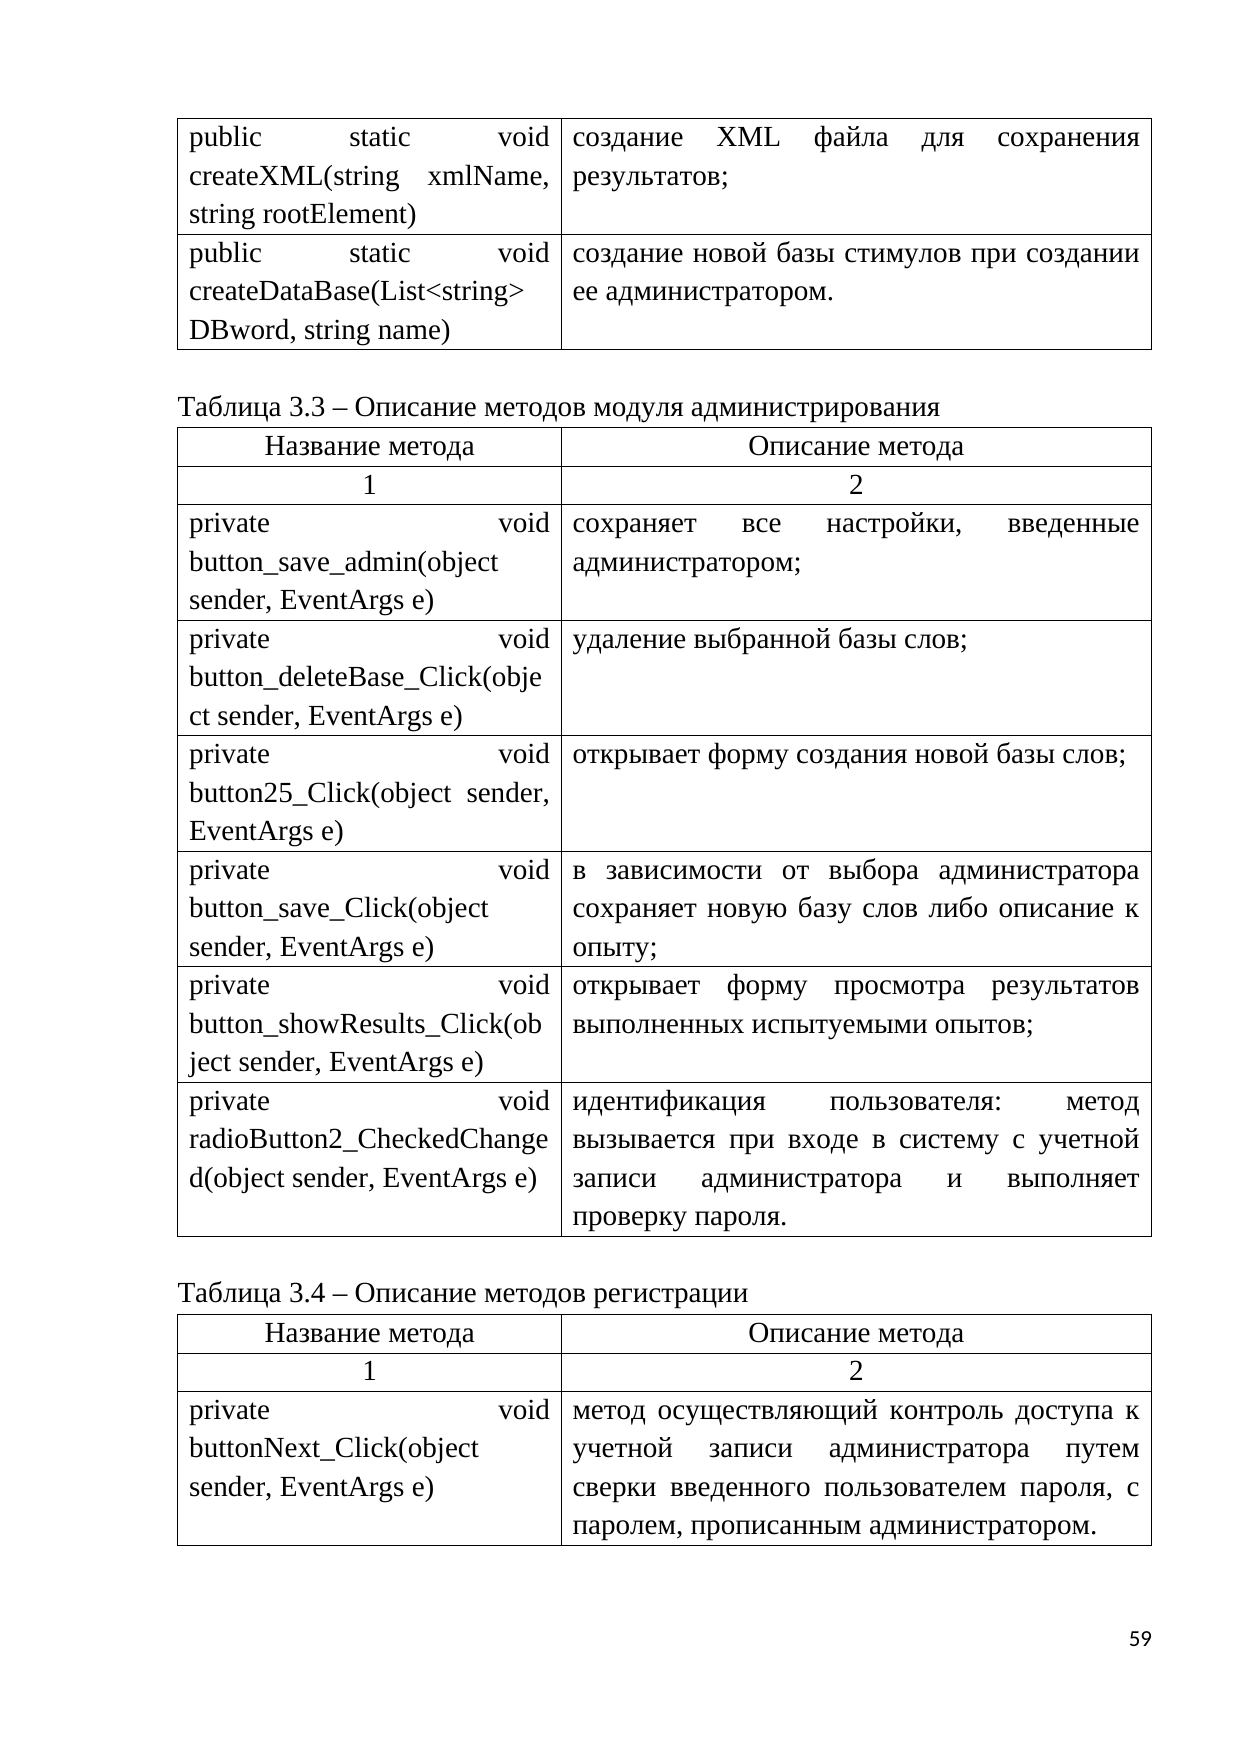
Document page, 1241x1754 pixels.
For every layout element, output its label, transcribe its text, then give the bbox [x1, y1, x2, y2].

table_cell 2 [562, 467, 1151, 504]
table_cell 2 [562, 1354, 1151, 1391]
table_cell 1 [178, 467, 561, 504]
table_cell private void buttonNext_Click(object sender, EventArgs e) [178, 1392, 561, 1545]
table_cell создание XML файла для сохранения результатов; [562, 119, 1151, 234]
table_cell private void button_save_admin(object sender, EventArgs e) [178, 505, 561, 620]
table_header Название метода [178, 1315, 561, 1352]
table_cell открывает форму создания новой базы слов; [562, 736, 1151, 851]
table_cell сохраняет все настройки, введенные администратором; [562, 505, 1151, 620]
table_cell создание новой базы стимулов при создании ее администратором. [562, 235, 1151, 349]
table_cell private void button25_Click(object sender, EventArgs e) [178, 736, 561, 851]
table_cell идентификация пользователя: метод вызывается при входе в систему с учетной записи администратора и выполняет проверку пароля. [562, 1083, 1151, 1236]
table_header Описание метода [562, 1315, 1151, 1352]
table_cell 1 [178, 1354, 561, 1391]
table_cell метод осуществляющий контроль доступа к учетной записи администратора путем сверки введенного пользователем пароля, с паролем, прописанным администратором. [562, 1392, 1151, 1545]
table_cell private void radioButton2_CheckedChanged(object sender, EventArgs e) [178, 1083, 561, 1236]
table_cell public static void createDataBase(List<string> DBword, string name) [178, 235, 561, 349]
table_header Название метода [178, 428, 561, 466]
list Таблица 3.4 – Описание методов регистрации [177, 1275, 1152, 1309]
table_header Описание метода [562, 428, 1151, 466]
table_cell private void button_deleteBase_Click(object sender, EventArgs e) [178, 621, 561, 735]
table_cell private void button_showResults_Click(object sender, EventArgs e) [178, 967, 561, 1082]
table_cell удаление выбранной базы слов; [562, 621, 1151, 735]
list Таблица 3.3 – Описание методов модуля администрирования [177, 350, 1152, 422]
table_cell private void button_save_Click(object sender, EventArgs e) [178, 852, 561, 966]
table_cell открывает форму просмотра результатов выполненных испытуемыми опытов; [562, 967, 1151, 1082]
table_cell public static void createXML(string xmlName, string rootElement) [178, 119, 561, 234]
table_cell в зависимости от выбора администратора сохраняет новую базу слов либо описание к опыту; [562, 852, 1151, 966]
